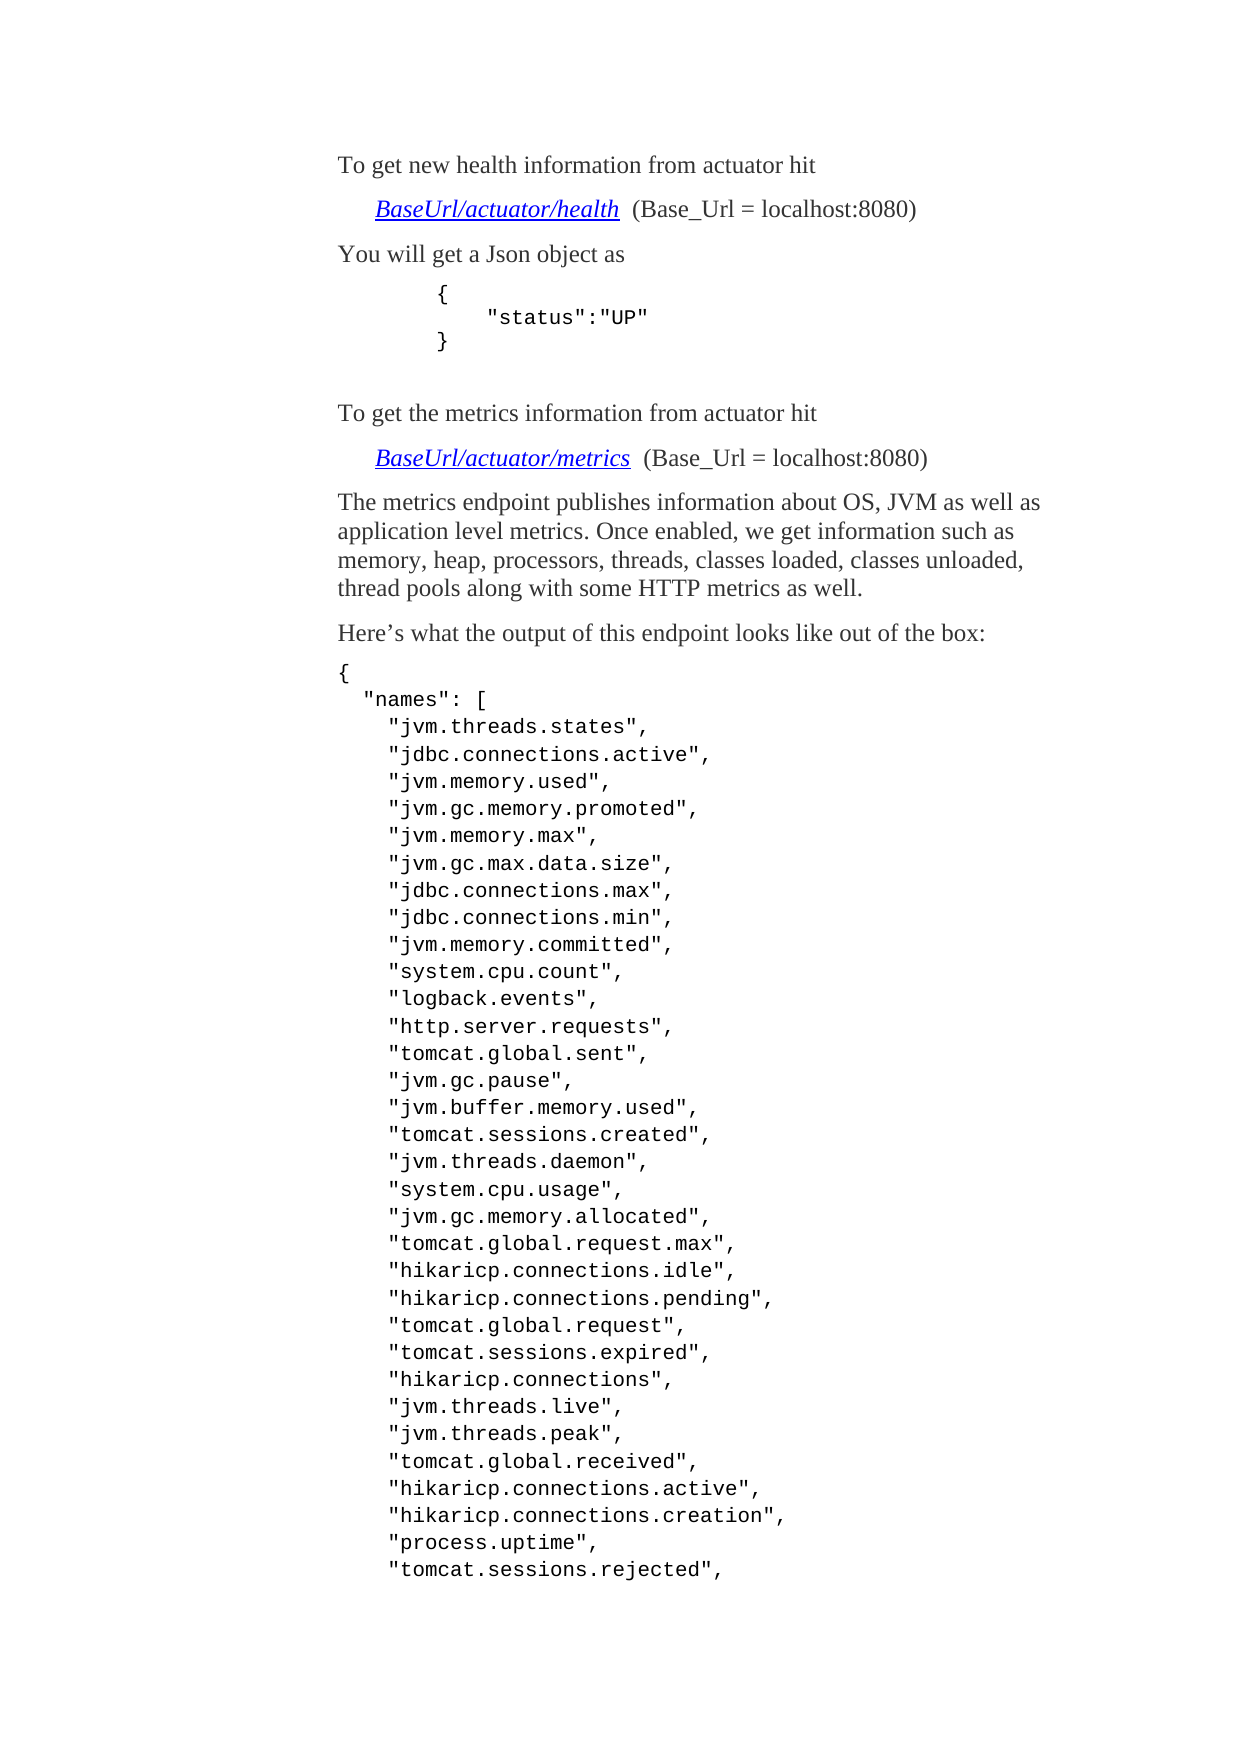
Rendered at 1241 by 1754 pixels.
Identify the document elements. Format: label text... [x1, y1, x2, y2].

list "jvm.threads.live", [337, 1396, 1090, 1420]
list "system.cpu.count", [337, 961, 1090, 985]
text { [337, 283, 1090, 307]
list "jdbc.connections.max", [337, 880, 1090, 903]
list "jvm.gc.pause", [337, 1070, 1090, 1094]
list "jvm.threads.states", [337, 717, 1090, 740]
list "jvm.memory.max", [337, 825, 1090, 849]
list "jvm.gc.memory.allocated", [337, 1206, 1090, 1229]
list "hikaricp.connections.idle", [337, 1260, 1090, 1284]
text You will get a Json object as [262, 239, 1090, 267]
text To get new health information from actuator hit [337, 150, 1090, 179]
list "jvm.threads.daemon", [337, 1152, 1090, 1175]
list "tomcat.sessions.created", [337, 1124, 1090, 1148]
list "system.cpu.usage", [337, 1179, 1090, 1202]
list "jvm.memory.committed", [337, 934, 1090, 958]
list "tomcat.global.received", [337, 1451, 1090, 1474]
list "tomcat.sessions.rejected", [337, 1559, 1090, 1583]
list "hikaricp.connections.creation", [337, 1505, 1090, 1529]
list "jdbc.connections.active", [337, 744, 1090, 767]
list "process.uptime", [337, 1532, 1090, 1556]
text BaseUrl/actuator/metrics (Base_Url = localhost:8080) [337, 443, 1090, 472]
list "jdbc.connections.min", [337, 907, 1090, 931]
list "hikaricp.connections", [337, 1369, 1090, 1393]
list "tomcat.global.sent", [337, 1043, 1090, 1066]
list { [337, 662, 1090, 686]
list "logback.events", [337, 988, 1090, 1012]
list "tomcat.global.request", [337, 1315, 1090, 1338]
text The metrics endpoint publishes information about OS, JVM as well as application level metrics. Once enabled, we get information such as memory, heap, processors, threads, classes loaded, classes unloaded, thread pools along with some HTTP metrics as well. [337, 487, 1090, 602]
list "tomcat.global.request.max", [337, 1233, 1090, 1257]
text BaseUrl/actuator/health (Base_Url = localhost:8080) [337, 194, 1090, 223]
text "status":"UP" [337, 307, 1090, 330]
text Here’s what the output of this endpoint looks like out of the box: [337, 618, 1090, 647]
list "jvm.memory.used", [337, 771, 1090, 794]
text To get the metrics information from actuator hit [262, 398, 1090, 427]
list "jvm.gc.memory.promoted", [337, 798, 1090, 822]
list "names": [ [337, 689, 1090, 713]
list "jvm.buffer.memory.used", [337, 1097, 1090, 1121]
list "hikaricp.connections.active", [337, 1478, 1090, 1501]
text } [337, 330, 1090, 354]
list "tomcat.sessions.expired", [337, 1342, 1090, 1366]
list "http.server.requests", [337, 1016, 1090, 1039]
list "hikaricp.connections.pending", [337, 1287, 1090, 1311]
list "jvm.gc.max.data.size", [337, 852, 1090, 876]
list "jvm.threads.peak", [337, 1423, 1090, 1447]
